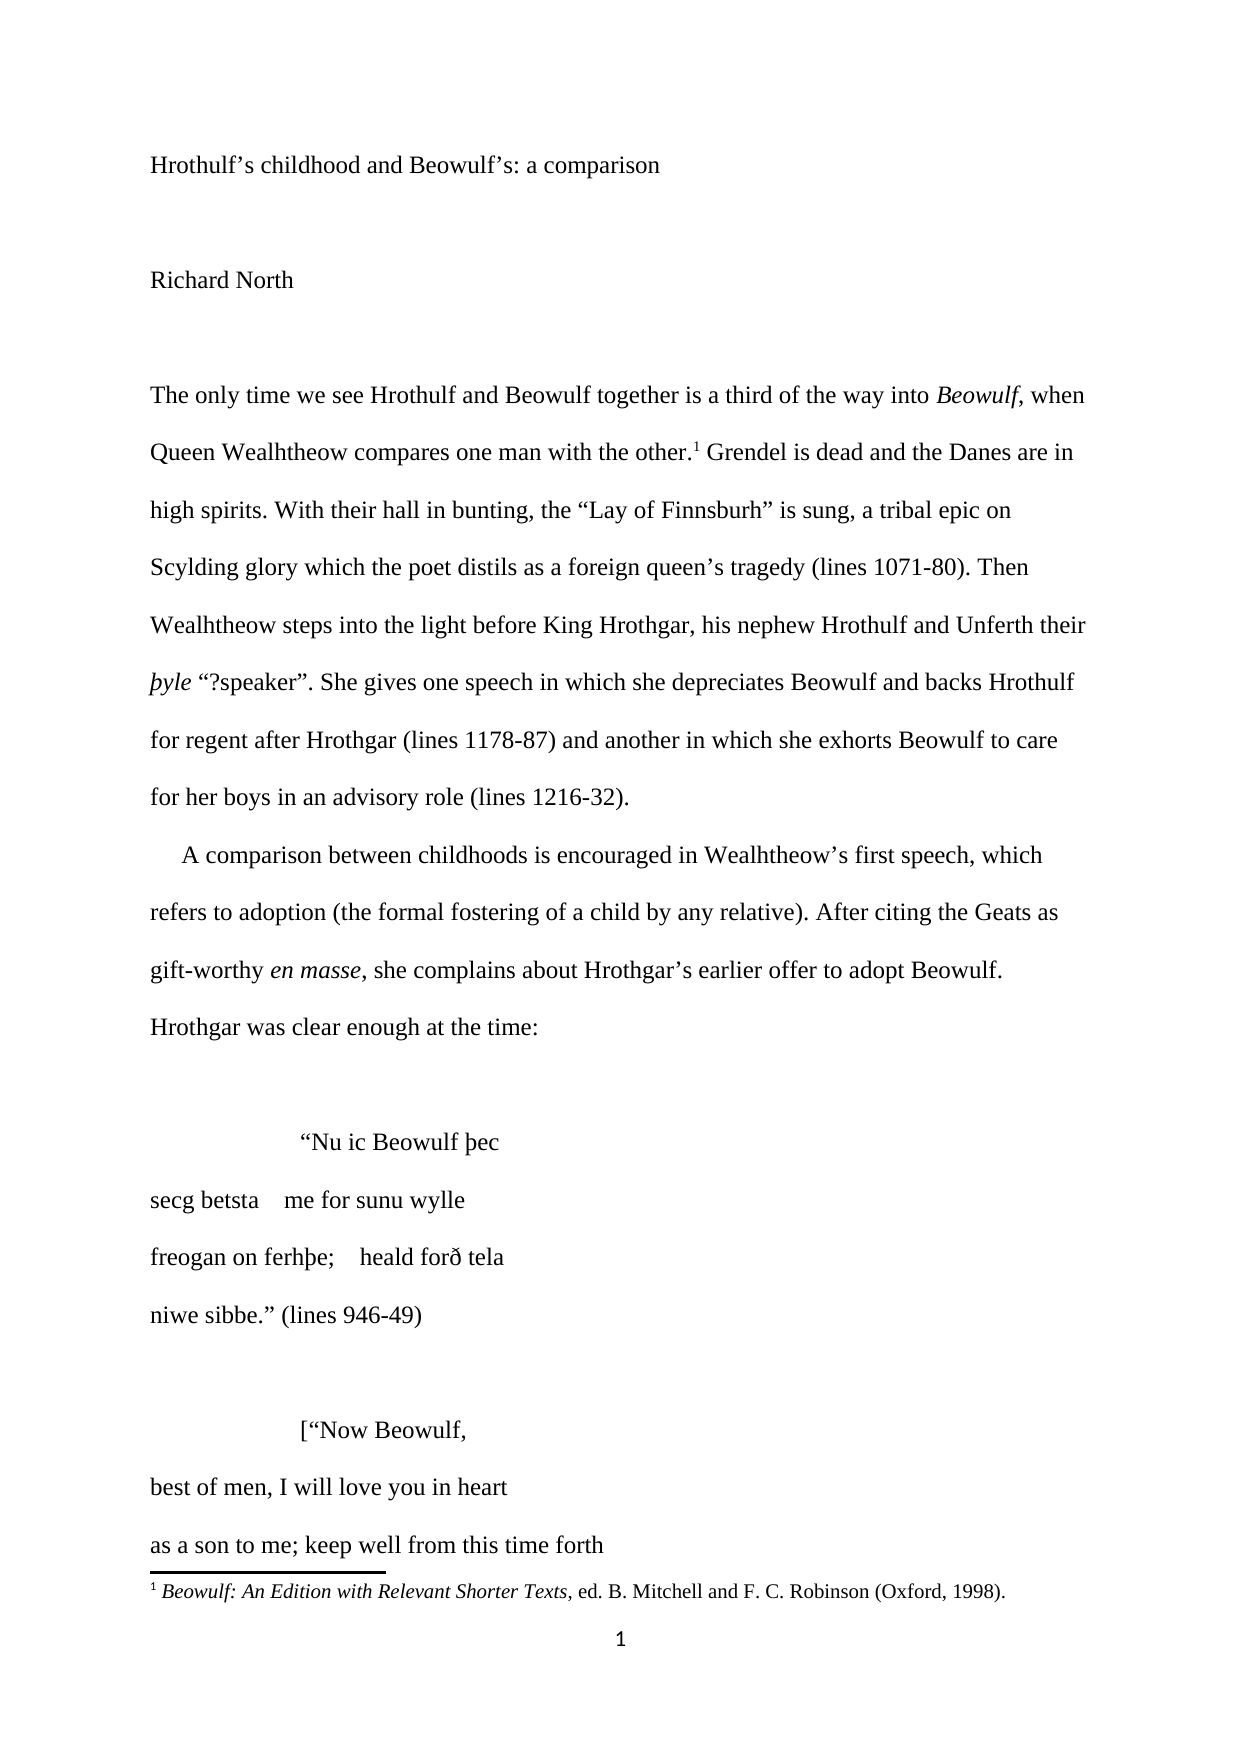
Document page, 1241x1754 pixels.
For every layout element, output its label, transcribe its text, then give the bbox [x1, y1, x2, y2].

text niwe sibbe.” (lines 946-49) [150, 1300, 1090, 1329]
text The only time we see Hrothulf and Beowulf together is a third of the way into Beowulf, when Queen Wealhtheow compares one man with the other. Grendel is dead and the Danes are in high spirits. With their hall in bunting, the “Lay of Finnsburh” is sung, a tribal epic on Scylding glory which the poet distils as a foreign queen’s tragedy (lines 1071-80). Then Wealhtheow steps into the light before King Hrothgar, his nephew Hrothulf and Unferth their þyle “?speaker”. She gives one speech in which she depreciates Beowulf and backs Hrothulf for regent after Hrothgar (lines 1178-87) and another in which she exhorts Beowulf to care for her boys in an advisory role (lines 1216-32). [150, 380, 1090, 811]
text [“Now Beowulf, [225, 1415, 1090, 1444]
text as a son to me; keep well from this time forth [150, 1530, 1090, 1559]
text Richard North [150, 265, 1090, 294]
text Hrothulf’s childhood and Beowulf’s: a comparison [150, 150, 1090, 179]
text “Nu ic Beowulf þec [225, 1127, 1090, 1156]
text A comparison between childhoods is encouraged in Wealhtheow’s first speech, which refers to adoption (the formal fostering of a child by any relative). After citing the Geats as gift-worthy en masse, she complains about Hrothgar’s earlier offer to adopt Beowulf. Hrothgar was clear enough at the time: [150, 840, 1090, 1041]
text freogan on ferhþe; heald forð tela [150, 1242, 1090, 1271]
text best of men, I will love you in heart [150, 1472, 1090, 1501]
text secg betsta me for sunu wylle [150, 1185, 1090, 1214]
